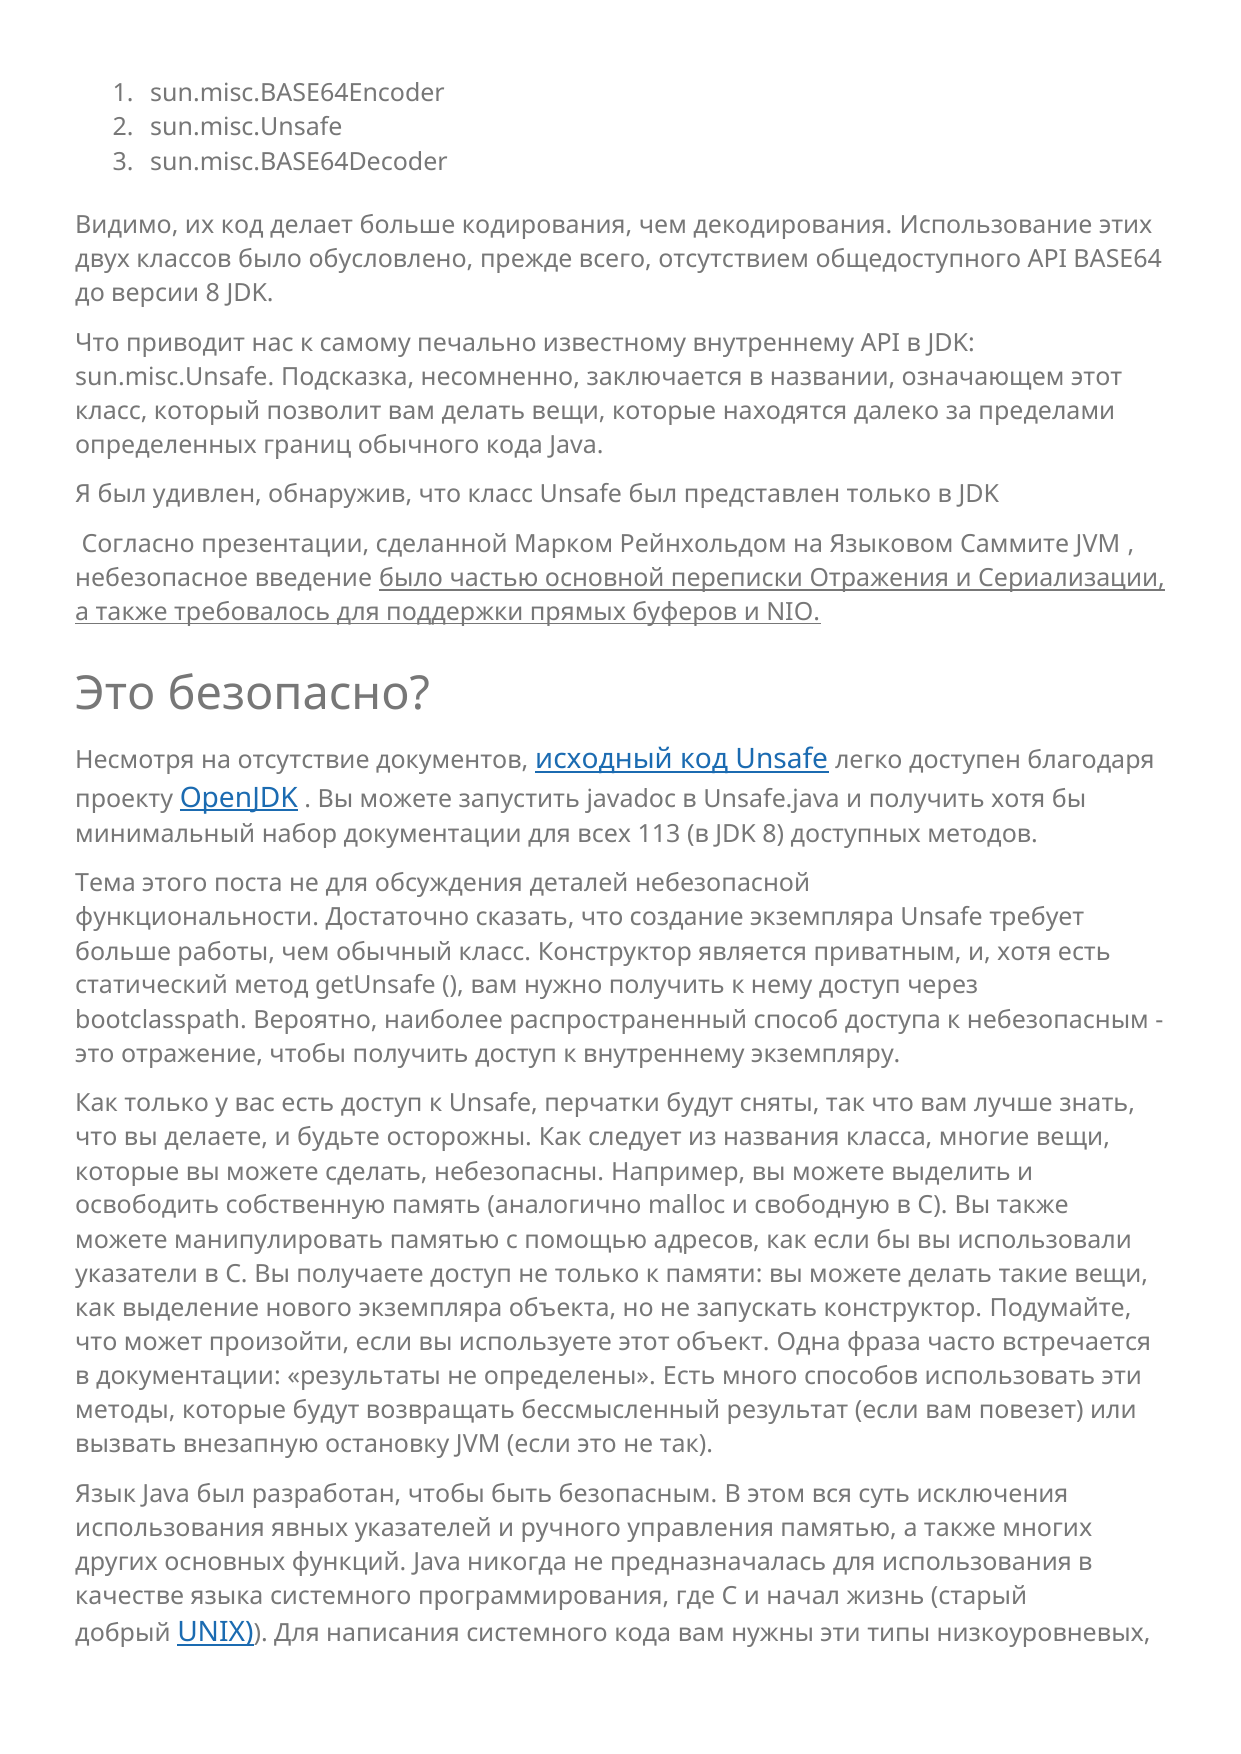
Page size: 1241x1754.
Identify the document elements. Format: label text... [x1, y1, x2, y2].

text Тема этого поста не для обсуждения деталей небезопасной функциональности. Достаточно сказать, что создание экземпляра Unsafe требует больше работы, чем обычный класс. Конструктор является приватным, и, хотя есть статический метод getUnsafe (), вам нужно получить к нему доступ через bootclasspath. Вероятно, наиболее распространенный способ доступа к небезопасным - это отражение, чтобы получить доступ к внутреннему экземпляру. [75, 865, 1165, 1069]
text Как только у вас есть доступ к Unsafe, перчатки будут сняты, так что вам лучше знать, что вы делаете, и будьте осторожны. Как следует из названия класса, многие вещи, которые вы можете сделать, небезопасны. Например, вы можете выделить и освободить собственную память (аналогично malloc и свободную в C). Вы также можете манипулировать памятью с помощью адресов, как если бы вы использовали указатели в C. Вы получаете доступ не только к памяти: вы можете делать такие вещи, как выделение нового экземпляра объекта, но не запускать конструктор. Подумайте, что может произойти, если вы используете этот объект. Одна фраза часто встречается в документации: «результаты не определены». Есть много способов использовать эти методы, которые будут возвращать бессмысленный результат (если вам повезет) или вызвать внезапную остановку JVM (если это не так). [75, 1085, 1165, 1460]
list sun.misc.BASE64Encoder [112, 75, 1165, 109]
text Что приводит нас к самому печально известному внутреннему API в JDK: sun.misc.Unsafe. Подсказка, несомненно, заключается в названии, означающем этот класс, который позволит вам делать вещи, которые находятся далеко за пределами определенных границ обычного кода Java. [75, 324, 1165, 460]
text Я был удивлен, обнаружив, что класс Unsafe был представлен только в JDK [75, 476, 1165, 510]
list sun.misc.Unsafe [112, 109, 1165, 143]
text Это безопасно? [75, 659, 1165, 723]
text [75, 1475, 1165, 1650]
text Несмотря на отсутствие документов, исходный код Unsafe легко доступен благодаря проекту OpenJDK . Вы можете запустить javadoc в Unsafe.java и получить хотя бы минимальный набор документации для всех 113 (в JDK 8) доступных методов. [75, 739, 1165, 849]
text Видимо, их код делает больше кодирования, чем декодирования. Использование этих двух классов было обусловлено, прежде всего, отсутствием общедоступного API BASE64 до версии 8 JDK. [75, 206, 1165, 308]
list sun.misc.BASE64Decoder [112, 143, 1165, 177]
text Согласно презентации, сделанной Марком Рейнхольдом на Языковом Саммите JVM , небезопасное введение было частью основной переписки Отражения и Сериализации, а также требовалось для поддержки прямых буферов и NIO. [75, 526, 1165, 628]
